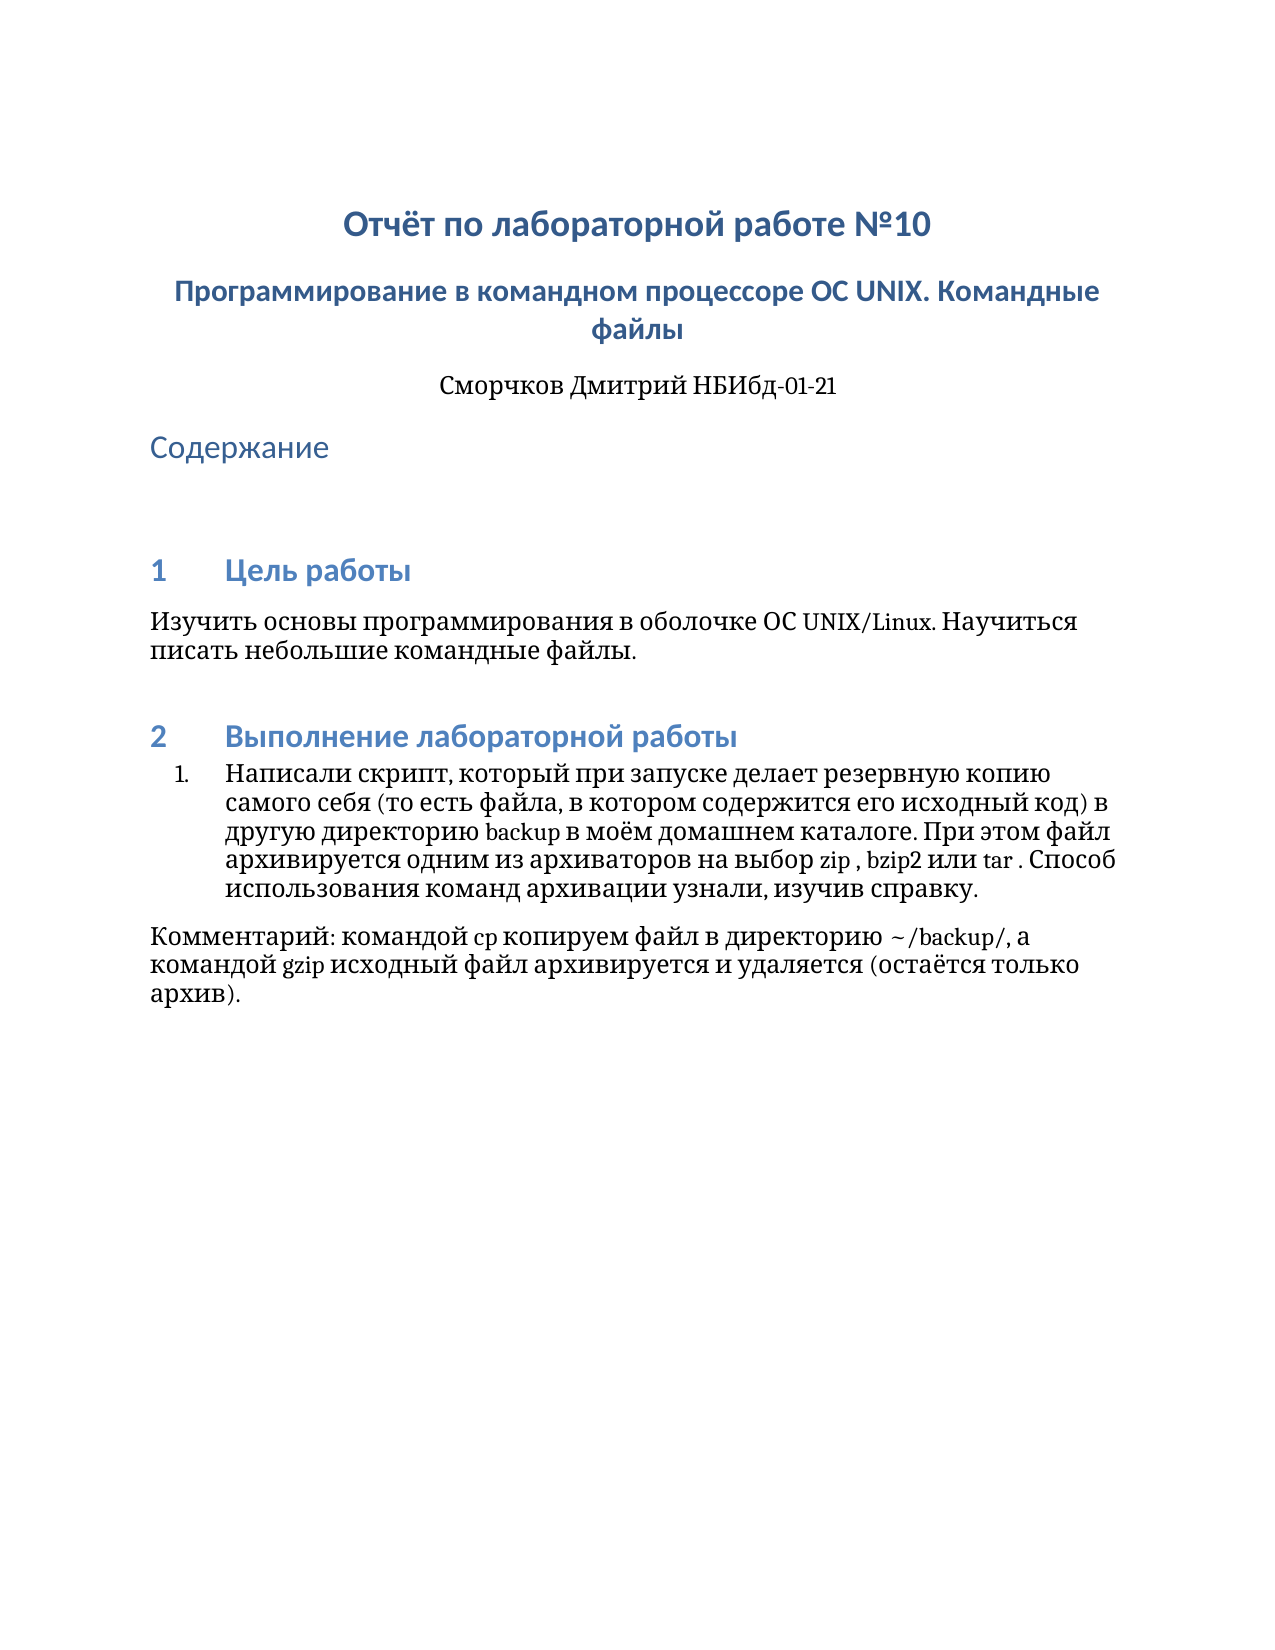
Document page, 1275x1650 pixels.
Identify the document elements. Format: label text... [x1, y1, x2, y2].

subtitle Программирование в командном процессоре ОС UNIX. Командные файлы [150, 271, 1125, 347]
list Написали скрипт, который при запуске делает резервную копию самого себя (то есть файла, в котором содержится его исходный код) в другую директорию backup в моём домашнем каталоге. При этом файл архивируется одним из архиваторов на выбор zip , bzip2 или tar . Способ использования команд архивации узнали, изучив справку. [175, 760, 1125, 904]
subtitle 1 Цель работы [150, 548, 1125, 589]
title Отчёт по лабораторной работе №10 [150, 200, 1125, 246]
text Изучить основы программирования в оболочке ОС UNIX/Linux. Научиться писать небольшие командные файлы. [150, 608, 1125, 666]
text Сморчков Дмитрий НБИбд-01-21 [150, 372, 1125, 401]
text Комментарий: командой cp копируем файл в директорию ~/backup/, а командой gzip исходный файл архивируется и удаляется (остаётся только архив). [150, 922, 1125, 1009]
subtitle 2 Выполнение лабораторной работы [150, 716, 1125, 756]
